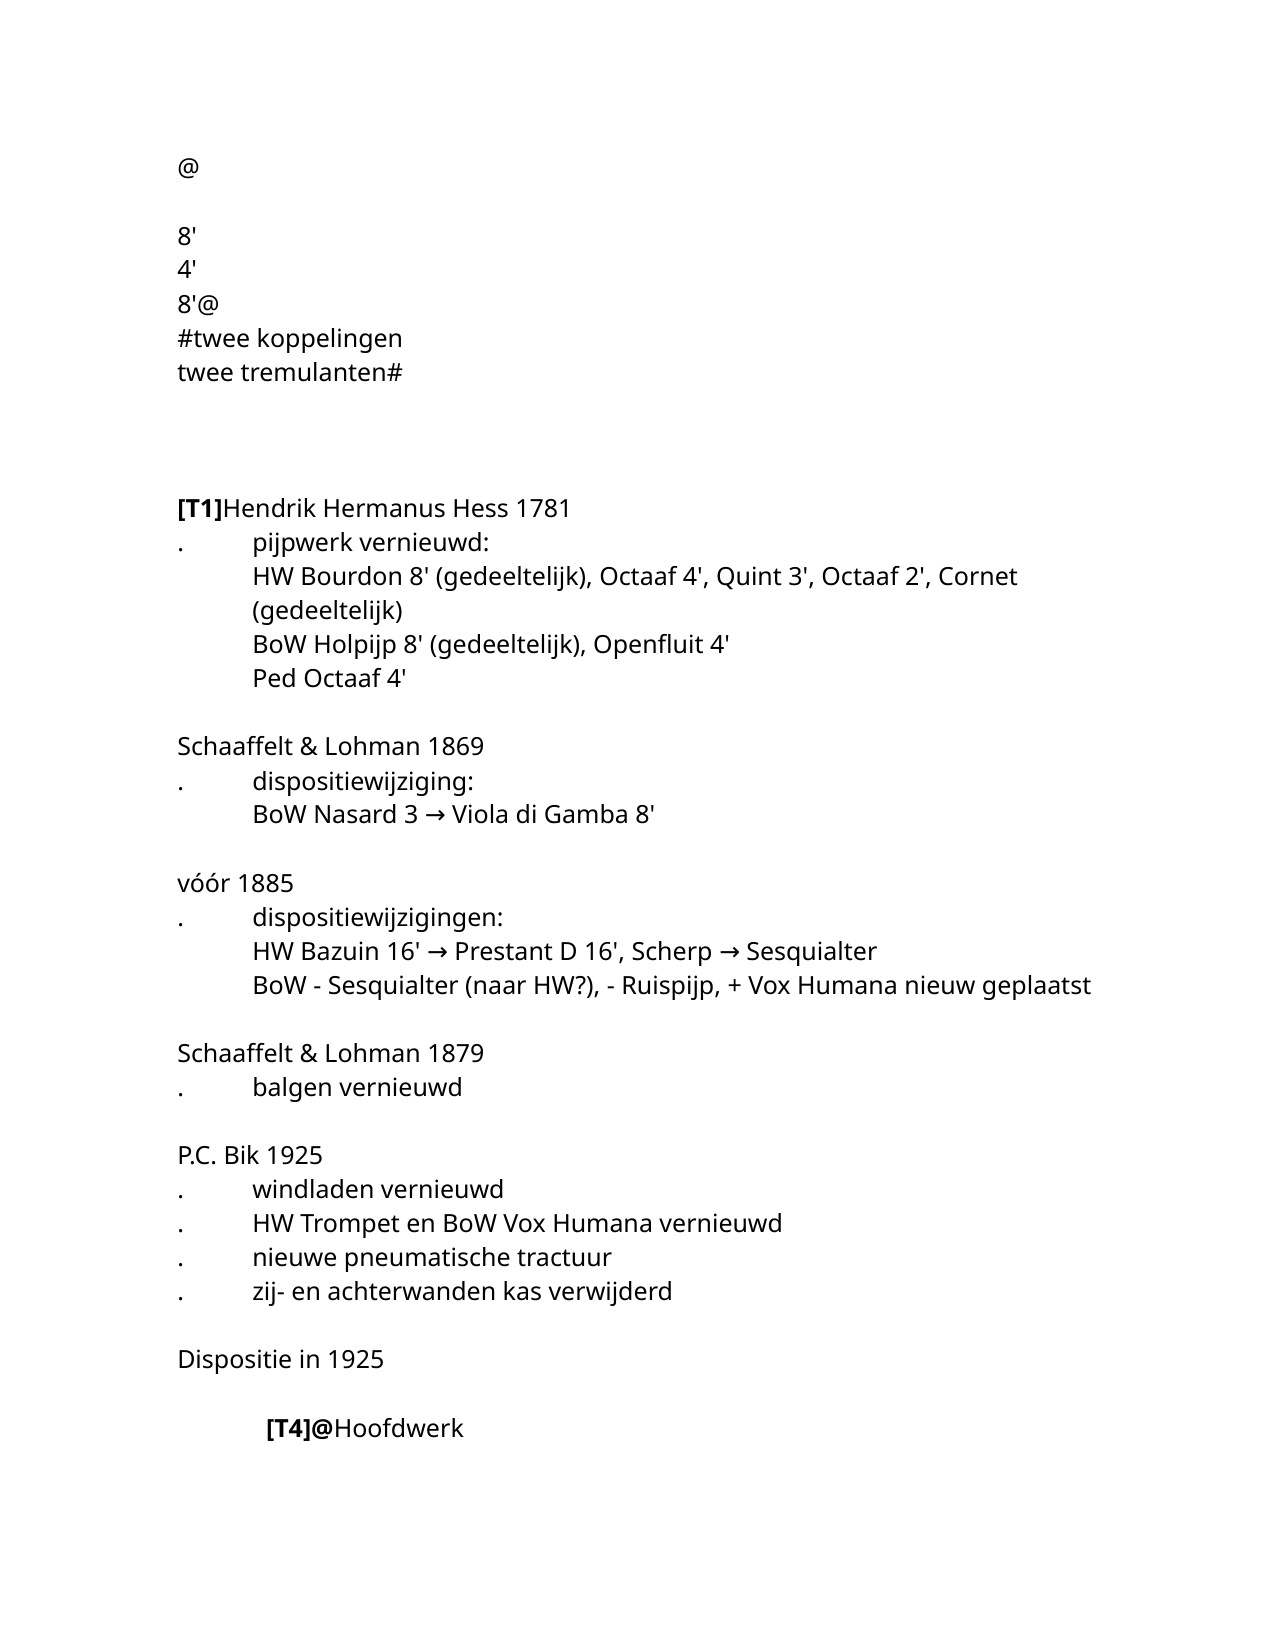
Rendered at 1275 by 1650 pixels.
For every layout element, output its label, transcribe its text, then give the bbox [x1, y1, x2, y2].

text . dispositiewijziging: [177, 763, 1098, 797]
text . zij- en achterwanden kas verwijderd [177, 1274, 1098, 1308]
text 8' [177, 218, 1098, 252]
text [T1]Hendrik Hermanus Hess 1781 [177, 491, 1098, 525]
text #twee koppelingen [177, 320, 1098, 354]
text P.C. Bik 1925 [177, 1138, 1098, 1172]
text BoW Holpijp 8' (gedeeltelijk), Openfluit 4' [252, 627, 1098, 661]
text . nieuwe pneumatische tractuur [177, 1240, 1098, 1274]
text 4' [177, 252, 1098, 286]
text 8'@ [177, 286, 1098, 320]
text Dispositie in 1925 [177, 1342, 1098, 1376]
text . balgen vernieuwd [177, 1070, 1098, 1104]
text . pijpwerk vernieuwd: [177, 525, 1098, 559]
text BoW Nasard 3 → Viola di Gamba 8' [252, 797, 1098, 831]
text Schaaffelt & Lohman 1879 [177, 1036, 1098, 1070]
text [T4]@Hoofdwerk [266, 1410, 1098, 1444]
text HW Bourdon 8' (gedeeltelijk), Octaaf 4', Quint 3', Octaaf 2', Cornet (gedeeltelijk) [252, 559, 1098, 627]
text HW Bazuin 16' → Prestant D 16', Scherp → Sesquialter [252, 933, 1098, 967]
text . HW Trompet en BoW Vox Humana vernieuwd [177, 1206, 1098, 1240]
text Ped Octaaf 4' [252, 661, 1098, 695]
text . windladen vernieuwd [177, 1172, 1098, 1206]
text . dispositiewijzigingen: [177, 899, 1098, 933]
text BoW - Sesquialter (naar HW?), - Ruispijp, + Vox Humana nieuw geplaatst [252, 967, 1098, 1002]
text twee tremulanten# [177, 354, 1098, 388]
text Schaaffelt & Lohman 1869 [177, 729, 1098, 763]
text @ [177, 150, 1098, 184]
text vóór 1885 [177, 865, 1098, 899]
